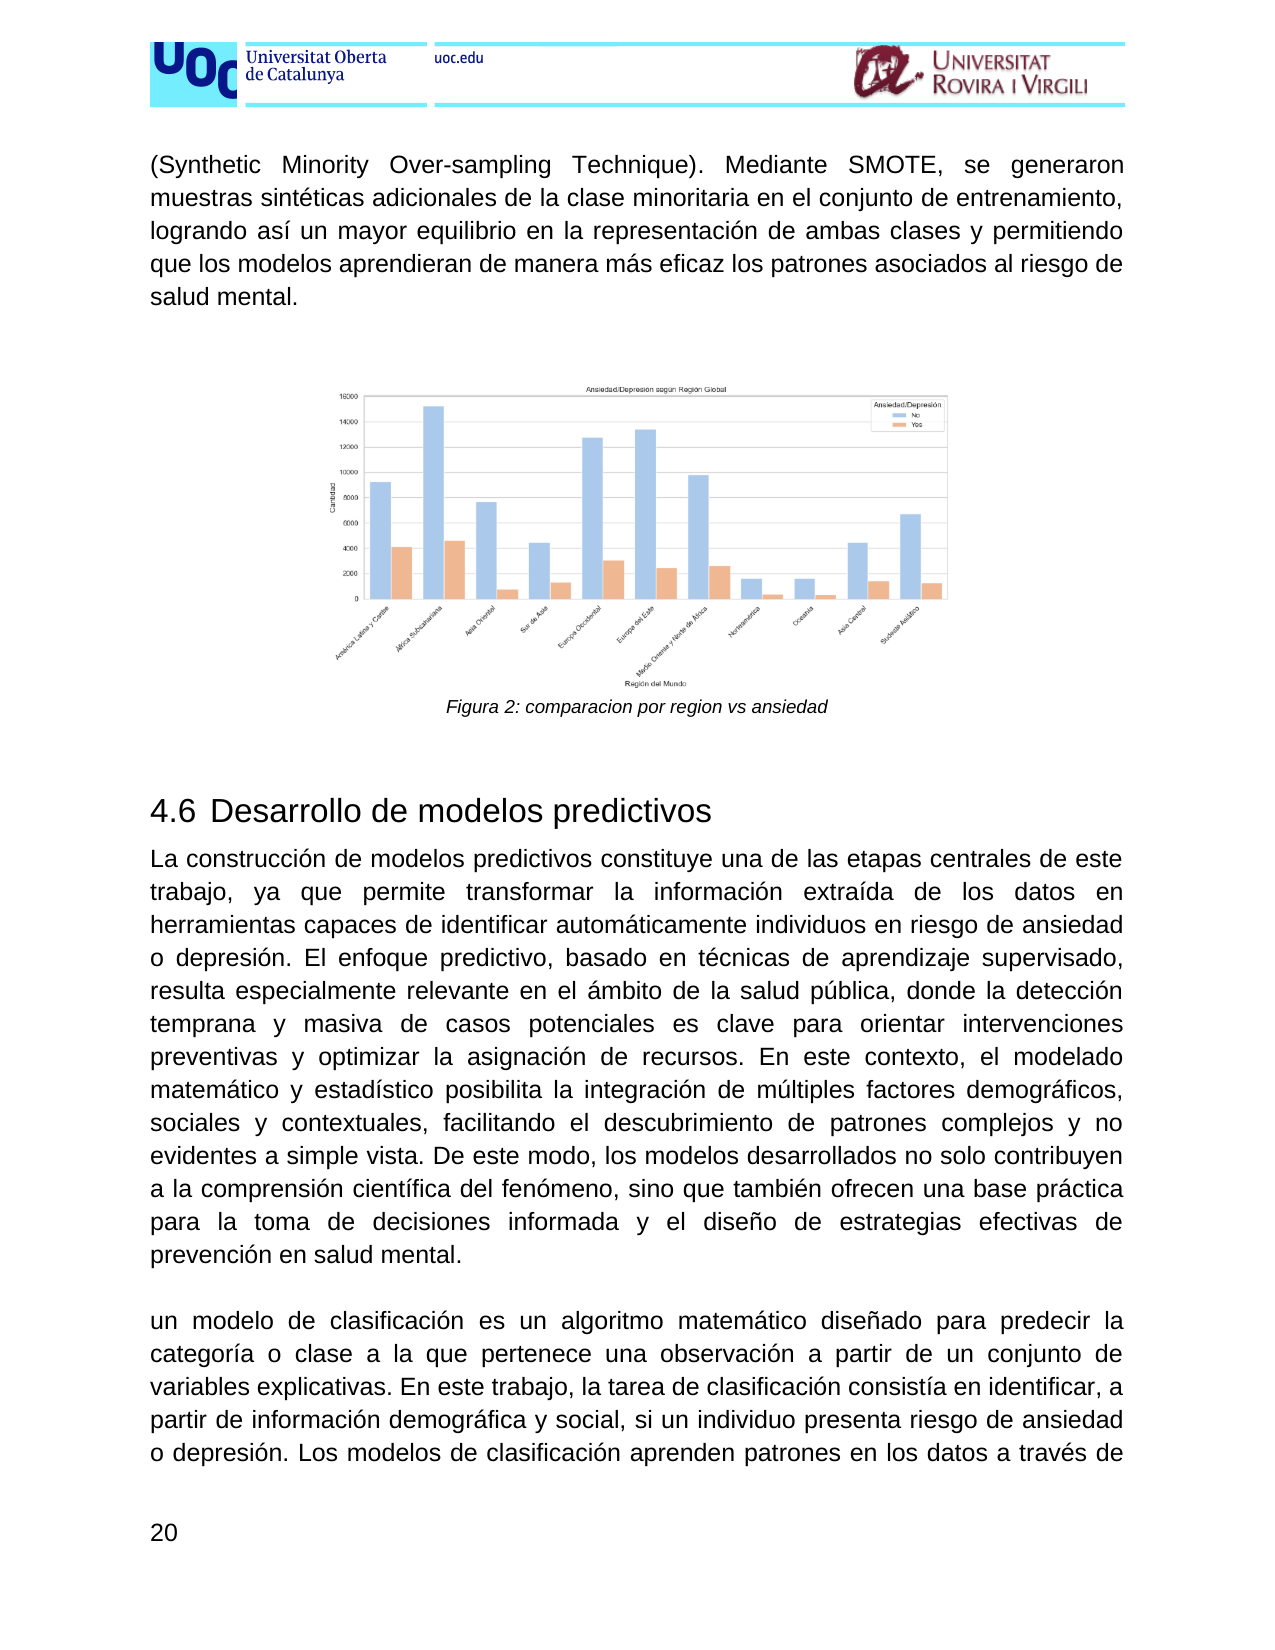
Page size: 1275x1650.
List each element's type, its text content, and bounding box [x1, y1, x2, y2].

text La construcción de modelos predictivos constituye una de las etapas centrales de este trabajo, ya que permite transformar la información extraída de los datos en herramientas capaces de identificar automáticamente individuos en riesgo de ansiedad o depresión. El enfoque predictivo, basado en técnicas de aprendizaje supervisado, resulta especialmente relevante en el ámbito de la salud pública, donde la detección temprana y masiva de casos potenciales es clave para orientar intervenciones preventivas y optimizar la asignación de recursos. En este contexto, el modelado matemático y estadístico posibilita la integración de múltiples factores demográficos, sociales y contextuales, facilitando el descubrimiento de patrones complejos y no evidentes a simple vista. De este modo, los modelos desarrollados no solo contribuyen a la comprensión científica del fenómeno, sino que también ofrecen una base práctica para la toma de decisiones informada y el diseño de estrategias efectivas de prevención en salud mental. [150, 844, 1125, 1269]
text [150, 150, 1125, 311]
picture [150, 42, 1125, 110]
text Figura 2: comparacion por region vs ansiedad [150, 696, 1125, 718]
subtitle Desarrollo de modelos predictivos [150, 791, 1125, 830]
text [150, 1306, 1125, 1467]
picture [324, 381, 951, 692]
